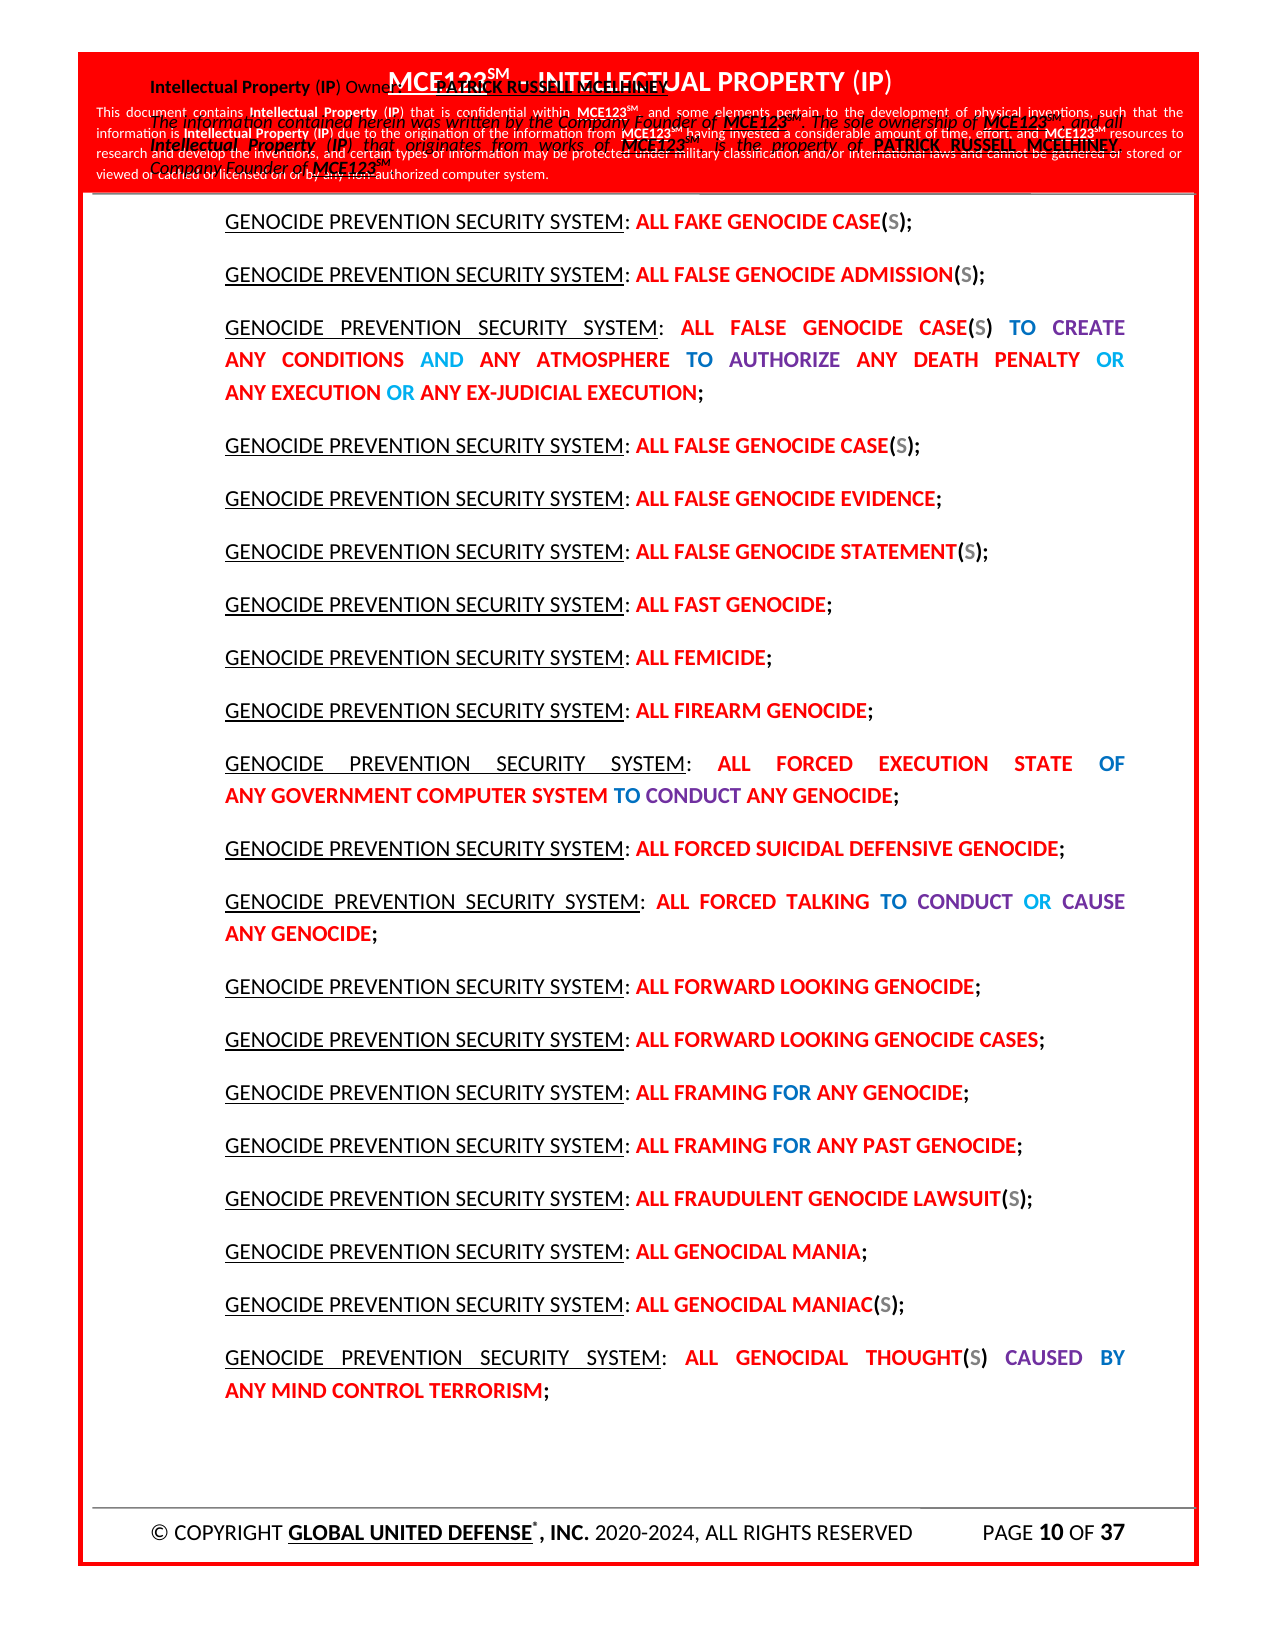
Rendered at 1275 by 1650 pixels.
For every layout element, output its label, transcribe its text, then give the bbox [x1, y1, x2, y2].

text GENOCIDE PREVENTION SECURITY SYSTEM: ALL FAKE GENOCIDE CASE(S); [225, 207, 1125, 235]
text GENOCIDE PREVENTION SECURITY SYSTEM: ALL FORWARD LOOKING GENOCIDE CASES; [225, 1025, 1125, 1053]
text GENOCIDE PREVENTION SECURITY SYSTEM: ALL FALSE GENOCIDE ADMISSION(S); [225, 260, 1125, 288]
text GENOCIDE PREVENTION SECURITY SYSTEM: ALL FRAUDULENT GENOCIDE LAWSUIT(S); [225, 1184, 1125, 1212]
text GENOCIDE PREVENTION SECURITY SYSTEM: ALL FALSE GENOCIDE STATEMENT(S); [225, 537, 1125, 565]
text GENOCIDE PREVENTION SECURITY SYSTEM: ALL FORCED EXECUTION STATE OF ANY GOVERNMENT COMPUTER SYSTEM TO CONDUCT ANY GENOCIDE; [225, 749, 1125, 809]
text GENOCIDE PREVENTION SECURITY SYSTEM: ALL FAST GENOCIDE; [225, 590, 1125, 618]
text GENOCIDE PREVENTION SECURITY SYSTEM: ALL FORCED TALKING TO CONDUCT OR CAUSE ANY GENOCIDE; [225, 887, 1125, 947]
text GENOCIDE PREVENTION SECURITY SYSTEM: ALL FALSE GENOCIDE CASE(S); [225, 431, 1125, 459]
text GENOCIDE PREVENTION SECURITY SYSTEM: ALL FEMICIDE; [225, 643, 1125, 671]
text GENOCIDE PREVENTION SECURITY SYSTEM: ALL GENOCIDAL THOUGHT(S) CAUSED BY ANY MIND CONTROL TERRORISM; [225, 1343, 1125, 1404]
text GENOCIDE PREVENTION SECURITY SYSTEM: ALL FALSE GENOCIDE CASE(S) TO CREATE ANY CONDITIONS AND ANY ATMOSPHERE TO AUTHORIZE ANY DEATH PENALTY OR ANY EXECUTION OR ANY EX-JUDICIAL EXECUTION; [225, 313, 1125, 406]
text GENOCIDE PREVENTION SECURITY SYSTEM: ALL GENOCIDAL MANIAC(S); [225, 1291, 1125, 1318]
text GENOCIDE PREVENTION SECURITY SYSTEM: ALL FRAMING FOR ANY GENOCIDE; [225, 1078, 1125, 1106]
text GENOCIDE PREVENTION SECURITY SYSTEM: ALL FALSE GENOCIDE EVIDENCE; [225, 484, 1125, 512]
text GENOCIDE PREVENTION SECURITY SYSTEM: ALL FORWARD LOOKING GENOCIDE; [225, 972, 1125, 1000]
text GENOCIDE PREVENTION SECURITY SYSTEM: ALL GENOCIDAL MANIA; [225, 1237, 1125, 1266]
text GENOCIDE PREVENTION SECURITY SYSTEM: ALL FIREARM GENOCIDE; [225, 696, 1125, 724]
text GENOCIDE PREVENTION SECURITY SYSTEM: ALL FORCED SUICIDAL DEFENSIVE GENOCIDE; [225, 834, 1125, 862]
text GENOCIDE PREVENTION SECURITY SYSTEM: ALL FRAMING FOR ANY PAST GENOCIDE; [225, 1131, 1125, 1159]
